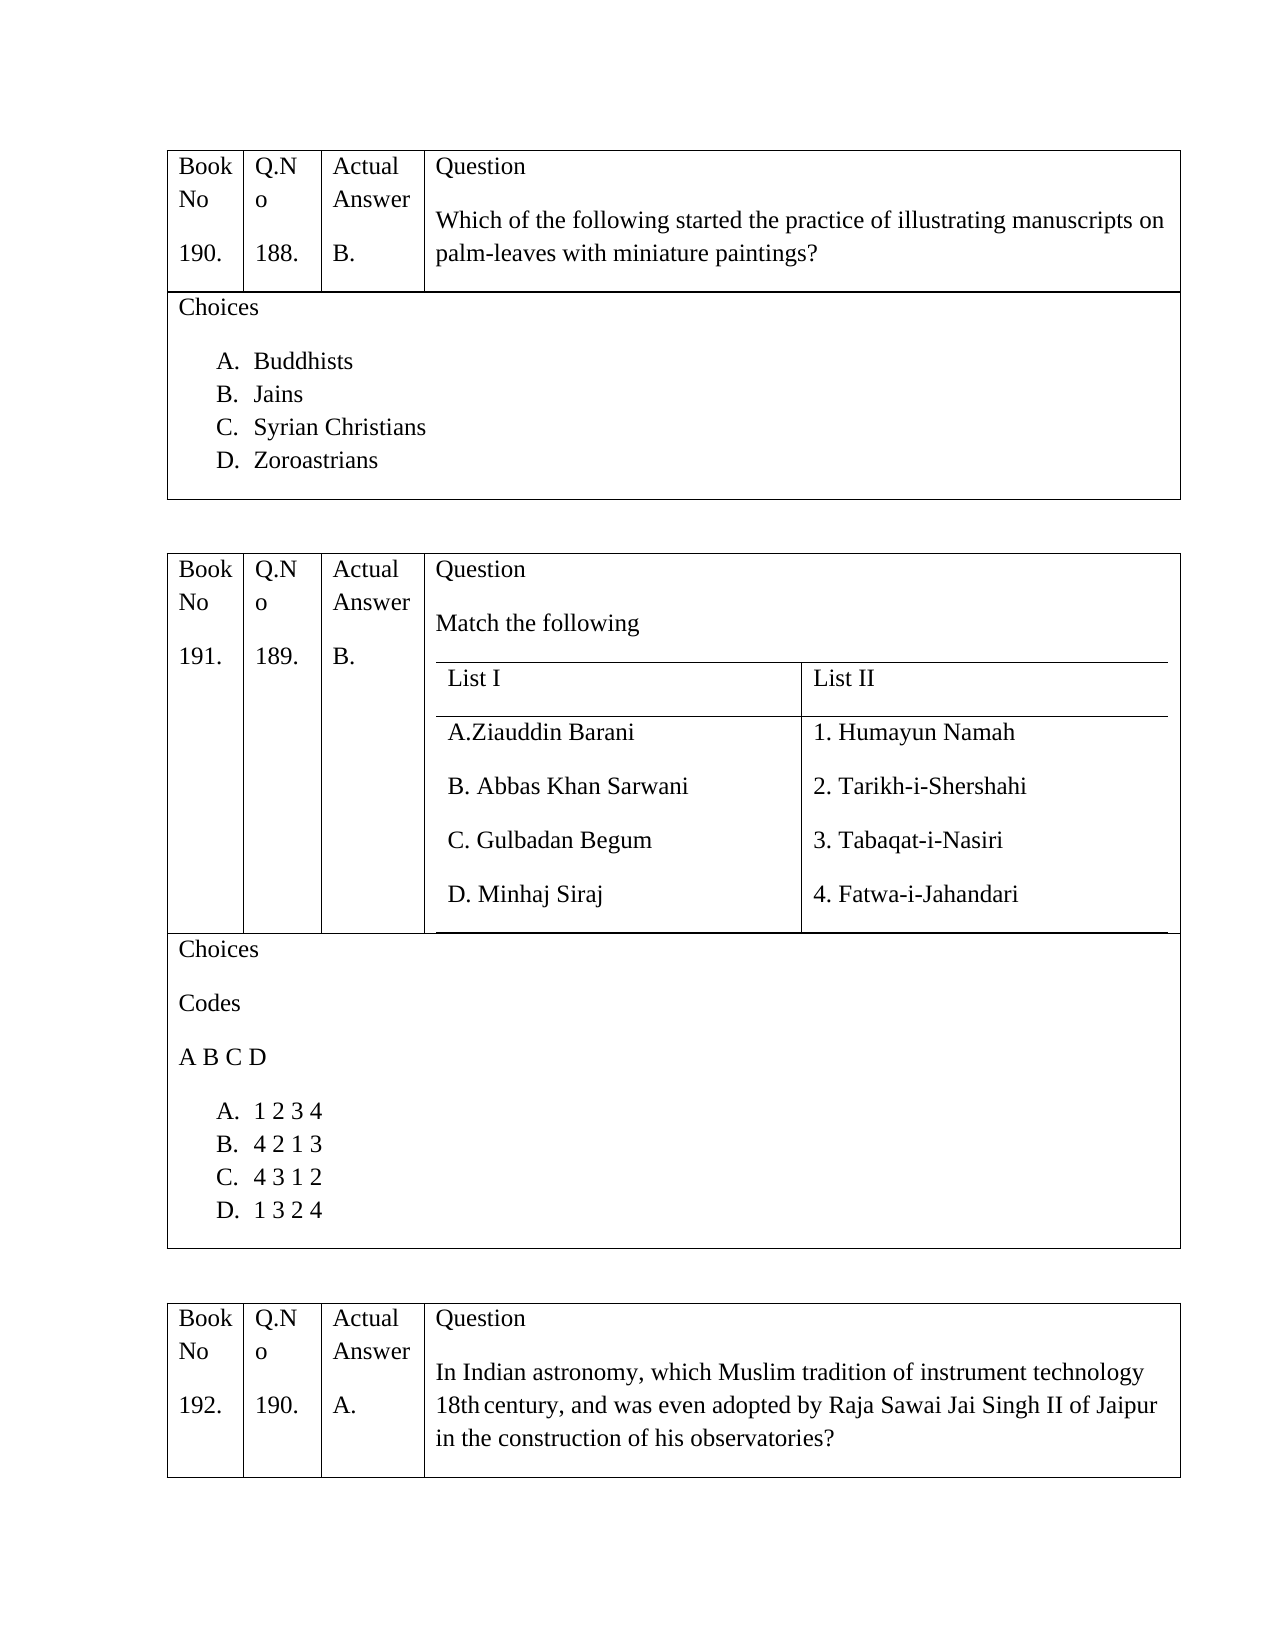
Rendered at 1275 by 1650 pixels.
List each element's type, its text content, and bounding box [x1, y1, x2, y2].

table_header Q.No 189. [244, 554, 321, 933]
table_header Book No 191. [168, 554, 243, 933]
table_header Question In Indian astronomy, which Muslim tradition of instrument technology 18th century, and was even adopted by Raja Sawai Jai Singh II of Jaipur in the construction of his observatories? [425, 1304, 1180, 1477]
table_cell Choices Codes A B C D 1 2 3 4 4 2 1 3 4 3 1 2 1 3 2 4 [168, 934, 1180, 1248]
table_header Actual Answer A. [322, 1304, 424, 1477]
table_header Actual Answer B. [322, 554, 424, 933]
table_header Q.No 190. [244, 1304, 321, 1477]
table_header Question Which of the following started the practice of illustrating manuscripts on palm-leaves with miniature paintings? [425, 151, 1180, 291]
table_header Book No 192. [168, 1304, 243, 1477]
table_header Book No 190. [168, 151, 243, 291]
table_header Actual Answer B. [322, 151, 424, 291]
table_cell Choices Buddhists Jains Syrian Christians Zoroastrians [168, 293, 1180, 499]
table_header Q.No 188. [244, 151, 321, 291]
table_header Question Match the following [425, 554, 1180, 933]
